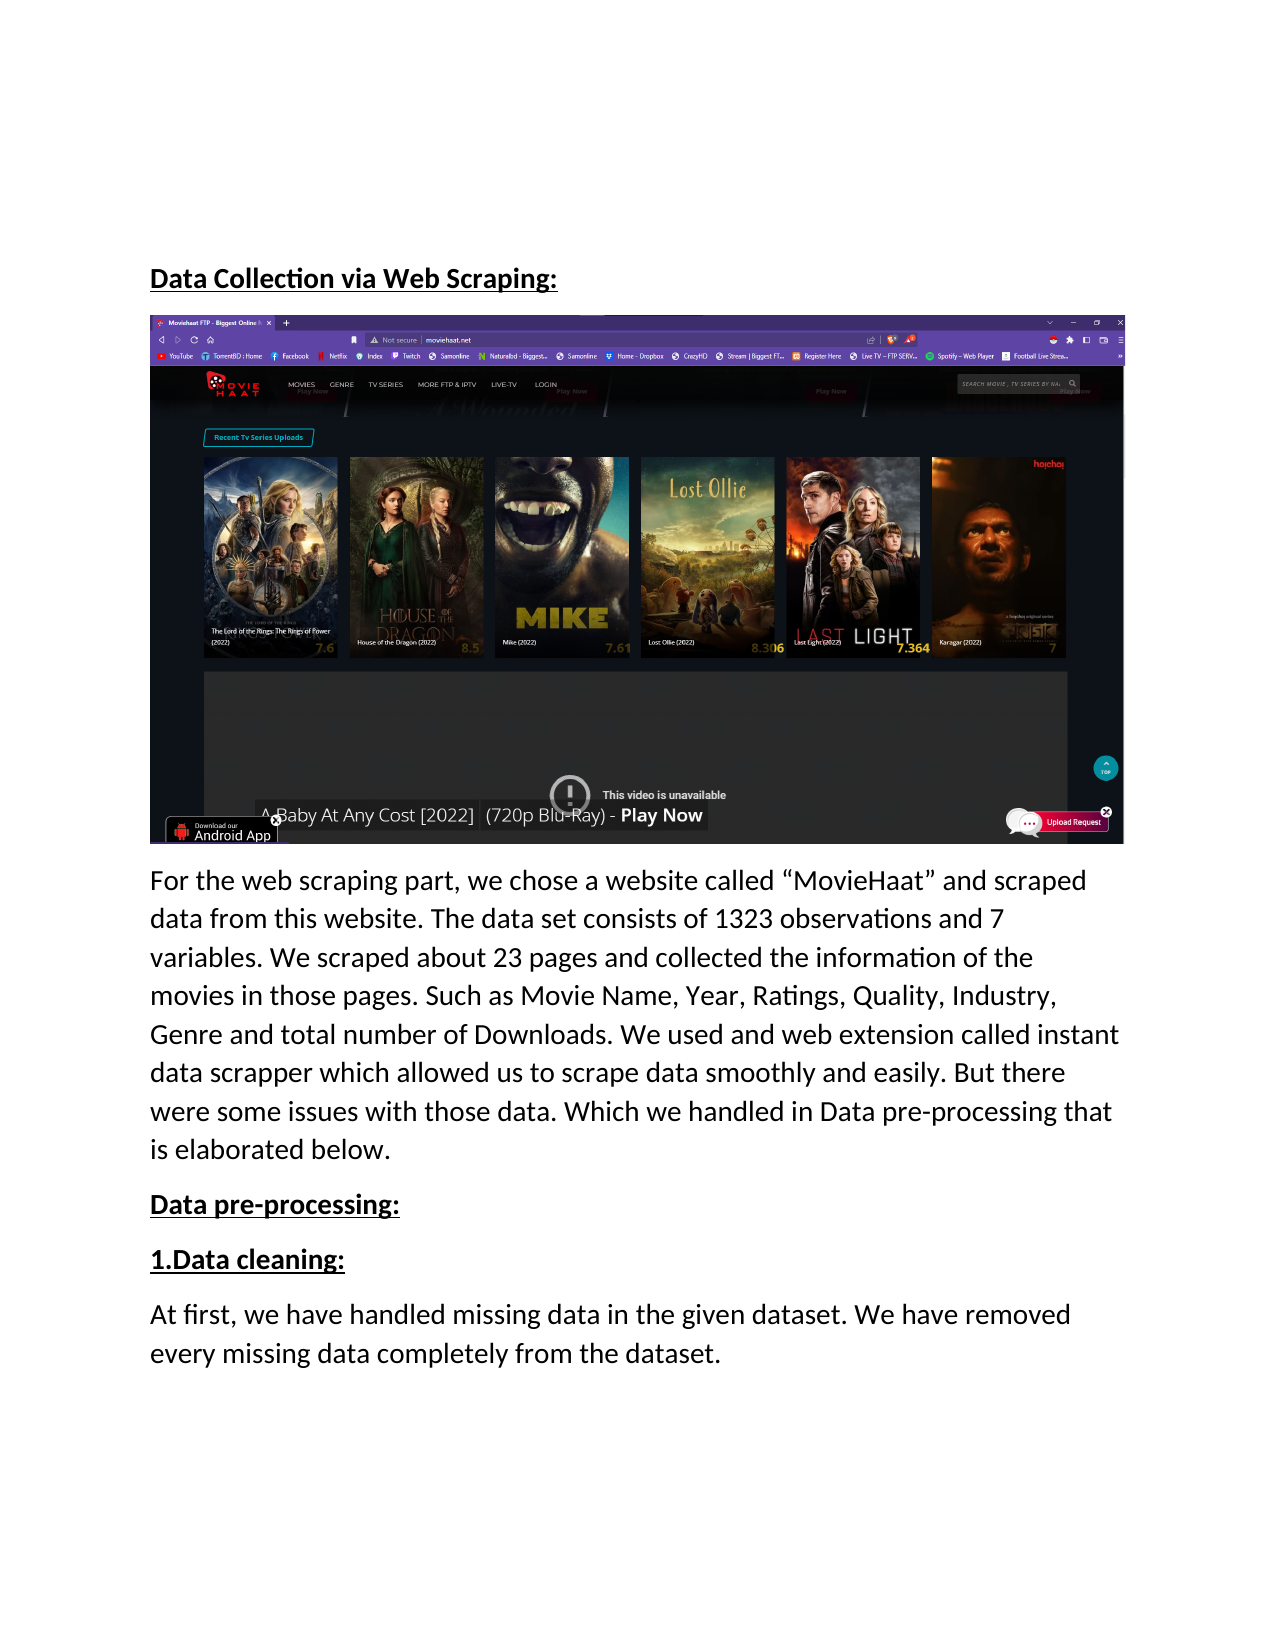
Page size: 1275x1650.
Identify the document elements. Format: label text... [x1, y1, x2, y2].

text Data Collection via Web Scraping: [150, 260, 1125, 296]
picture [150, 315, 1125, 844]
text For the web scraping part, we chose a website called “MovieHaat” and scraped data from this website. The data set consists of 1323 observations and 7 variables. We scraped about 23 pages and collected the information of the movies in those pages. Such as Movie Name, Year, Ratings, Quality, Industry, Genre and total number of Downloads. We used and web extension called instant data scrapper which allowed us to scrape data smoothly and easily. But there were some issues with those data. Which we handled in Data pre-processing that is elaborated below. [150, 862, 1125, 1167]
text At first, we have handled missing data in the given dataset. We have removed every missing data completely from the dataset. [150, 1296, 1125, 1371]
text 1.Data cleaning: [150, 1241, 1125, 1277]
text Data pre-processing: [150, 1186, 1125, 1222]
